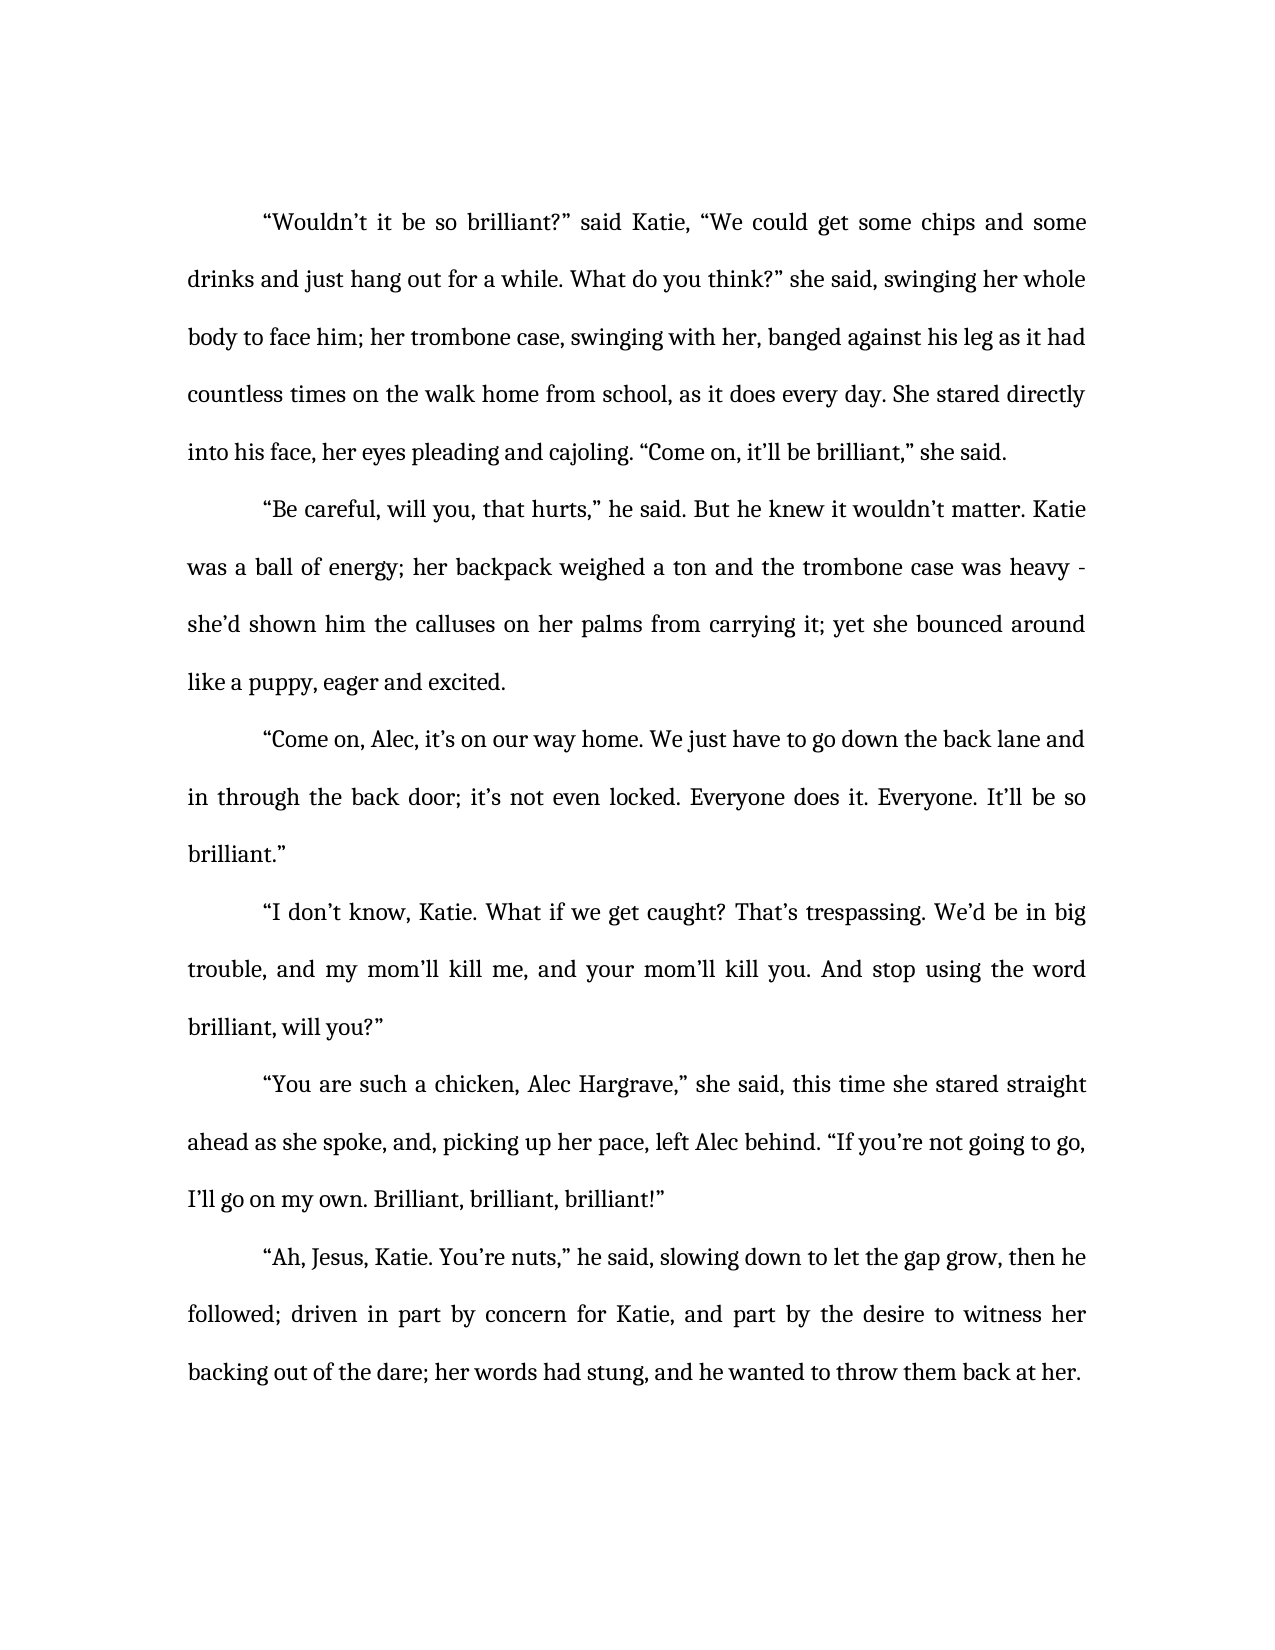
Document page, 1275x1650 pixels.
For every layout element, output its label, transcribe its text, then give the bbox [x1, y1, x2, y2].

text “Be careful, will you, that hurts,” he said. But he knew it wouldn’t matter. Katie was a ball of energy; her backpack weighed a ton and the trombone case was heavy - she’d shown him the calluses on her palms from carrying it; yet she bounced around like a puppy, eager and excited. [187, 495, 1087, 696]
text “Wouldn’t it be so brilliant?” said Katie, “We could get some chips and some drinks and just hang out for a while. What do you think?” she said, swinging her whole body to face him; her trombone case, swinging with her, banged against his leg as it had countless times on the walk home from school, as it does every day. She stared directly into his face, her eyes pleading and cajoling. “Come on, it’ll be brilliant,” she said. [187, 207, 1087, 466]
text “Come on, Alec, it’s on our way home. We just have to go down the back lane and in through the back door; it’s not even locked. Everyone does it. Everyone. It’ll be so brilliant.” [187, 725, 1087, 869]
text “Ah, Jesus, Katie. You’re nuts,” he said, slowing down to let the gap grow, then he followed; driven in part by concern for Katie, and part by the desire to witness her backing out of the dare; her words had stung, and he wanted to throw them back at her. [187, 1242, 1087, 1386]
text “I don’t know, Katie. What if we get caught? That’s trespassing. We’d be in big trouble, and my mom’ll kill me, and your mom’ll kill you. And stop using the word brilliant, will you?” [187, 897, 1087, 1041]
text “You are such a chicken, Alec Hargrave,” she said, this time she stared straight ahead as she spoke, and, picking up her pace, left Alec behind. “If you’re not going to go, I’ll go on my own. Brilliant, brilliant, brilliant!” [187, 1070, 1087, 1214]
